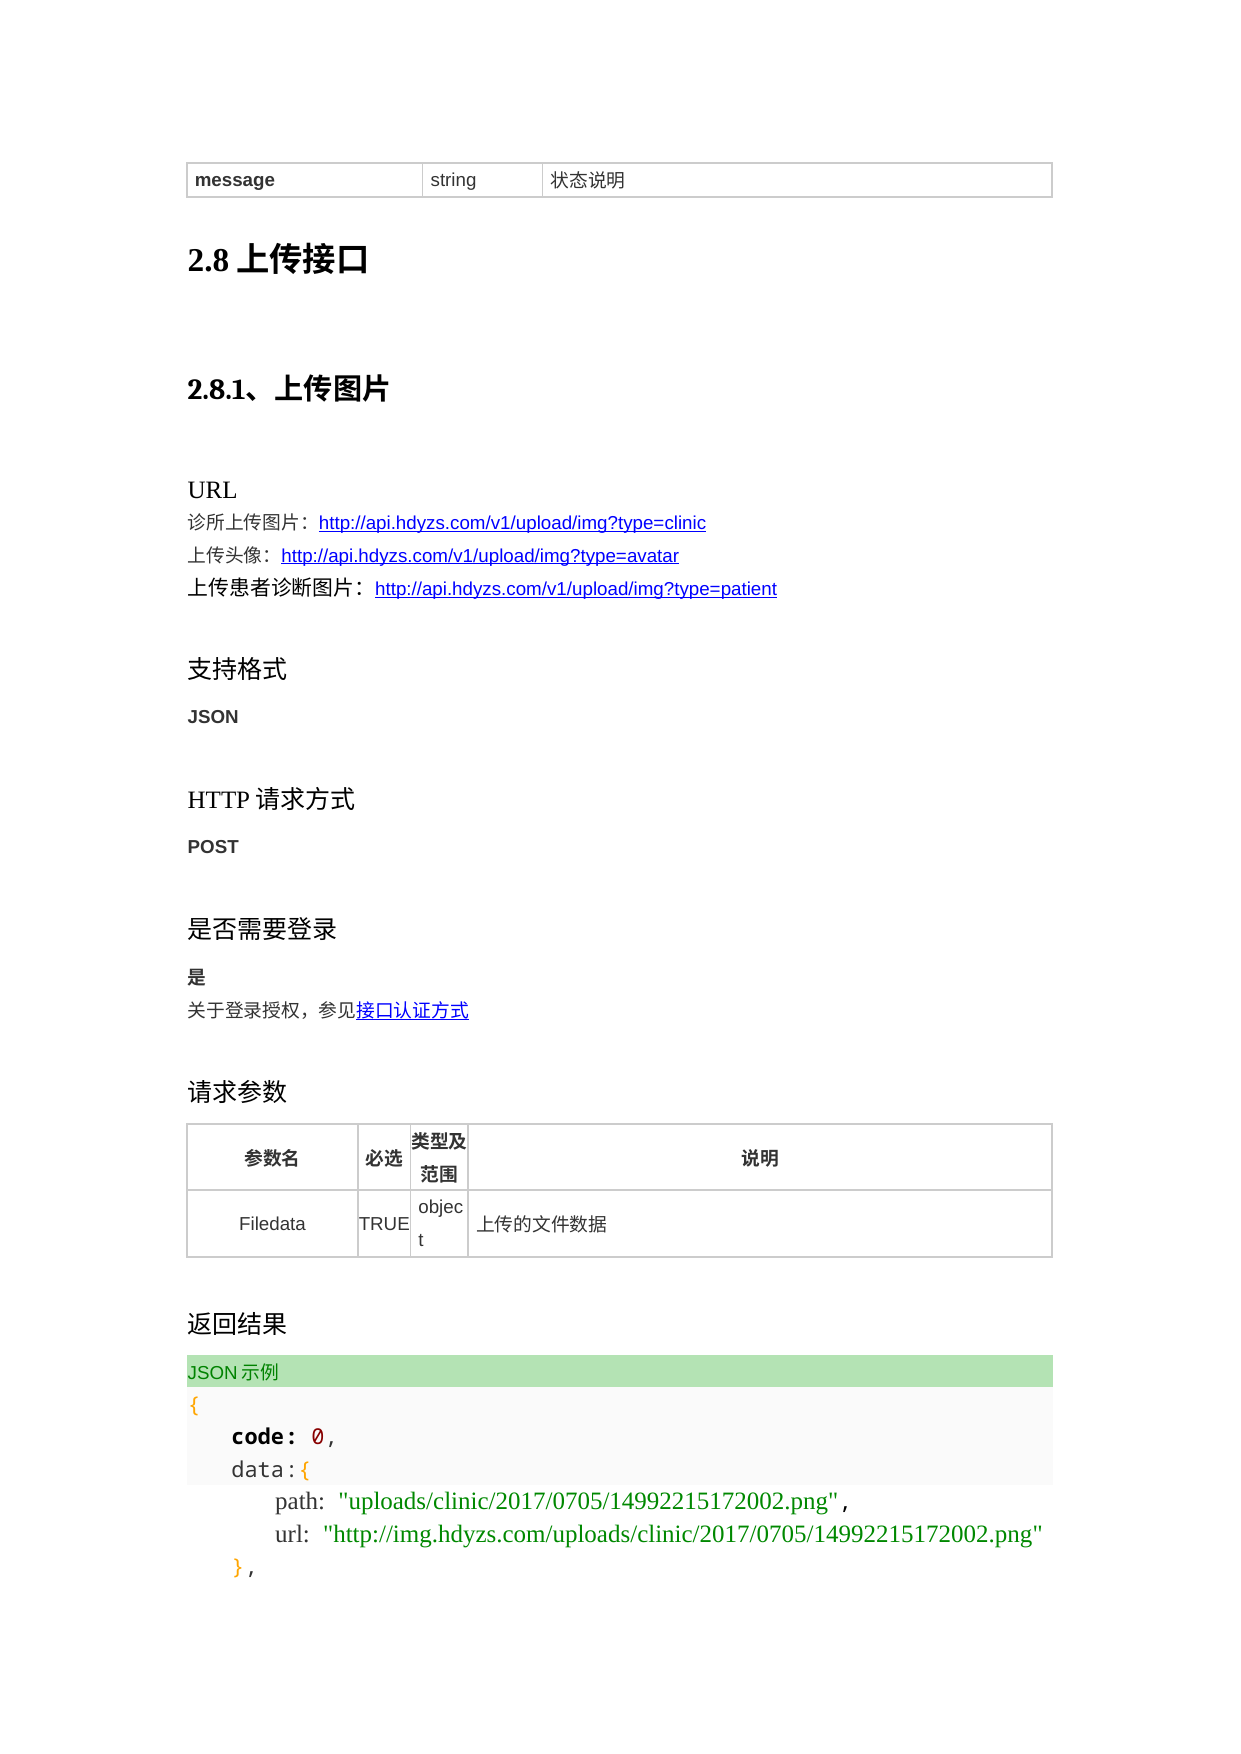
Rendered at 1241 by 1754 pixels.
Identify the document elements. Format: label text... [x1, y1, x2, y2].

text 上传头像：http://api.hdyzs.com/v1/upload/img?type=avatar [187, 538, 1053, 570]
text }, [187, 1550, 1053, 1582]
text 上传患者诊断图片：http://api.hdyzs.com/v1/upload/img?type=patient [187, 570, 1053, 603]
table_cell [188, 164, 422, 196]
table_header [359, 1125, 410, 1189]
text JSON示例 [187, 1355, 1053, 1387]
subtitle 2.8.1、上传图片 [187, 354, 1053, 419]
subtitle 2.8上传接口 [187, 225, 1053, 290]
text “ code”: 0, [187, 1420, 1053, 1452]
text URL [187, 473, 1053, 505]
text { [187, 1387, 1053, 1420]
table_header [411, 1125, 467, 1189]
text HTTP请求方式 [187, 765, 1053, 830]
text POST [187, 830, 1053, 863]
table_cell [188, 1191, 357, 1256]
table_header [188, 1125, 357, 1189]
text path: "uploads/clinic/2017/0705/14992215172002.png", [231, 1485, 1053, 1517]
text 返回结果 [187, 1290, 1053, 1355]
text “ data”:{ [187, 1452, 1053, 1485]
text 是否需要登录 [187, 895, 1053, 960]
text 支持格式 [187, 635, 1053, 700]
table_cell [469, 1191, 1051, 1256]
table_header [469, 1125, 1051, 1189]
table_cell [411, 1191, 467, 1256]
text 是 关于登录授权，参见接口认证方式 [187, 960, 1053, 1025]
text url: "http://img.hdyzs.com/uploads/clinic/2017/0705/14992215172002.png" [231, 1517, 1053, 1550]
text 诊所上传图片：http://api.hdyzs.com/v1/upload/img?type=clinic [187, 505, 1053, 538]
text 请求参数 [187, 1058, 1053, 1123]
text JSON [187, 700, 1053, 733]
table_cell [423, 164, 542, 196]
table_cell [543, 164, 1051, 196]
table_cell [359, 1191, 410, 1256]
